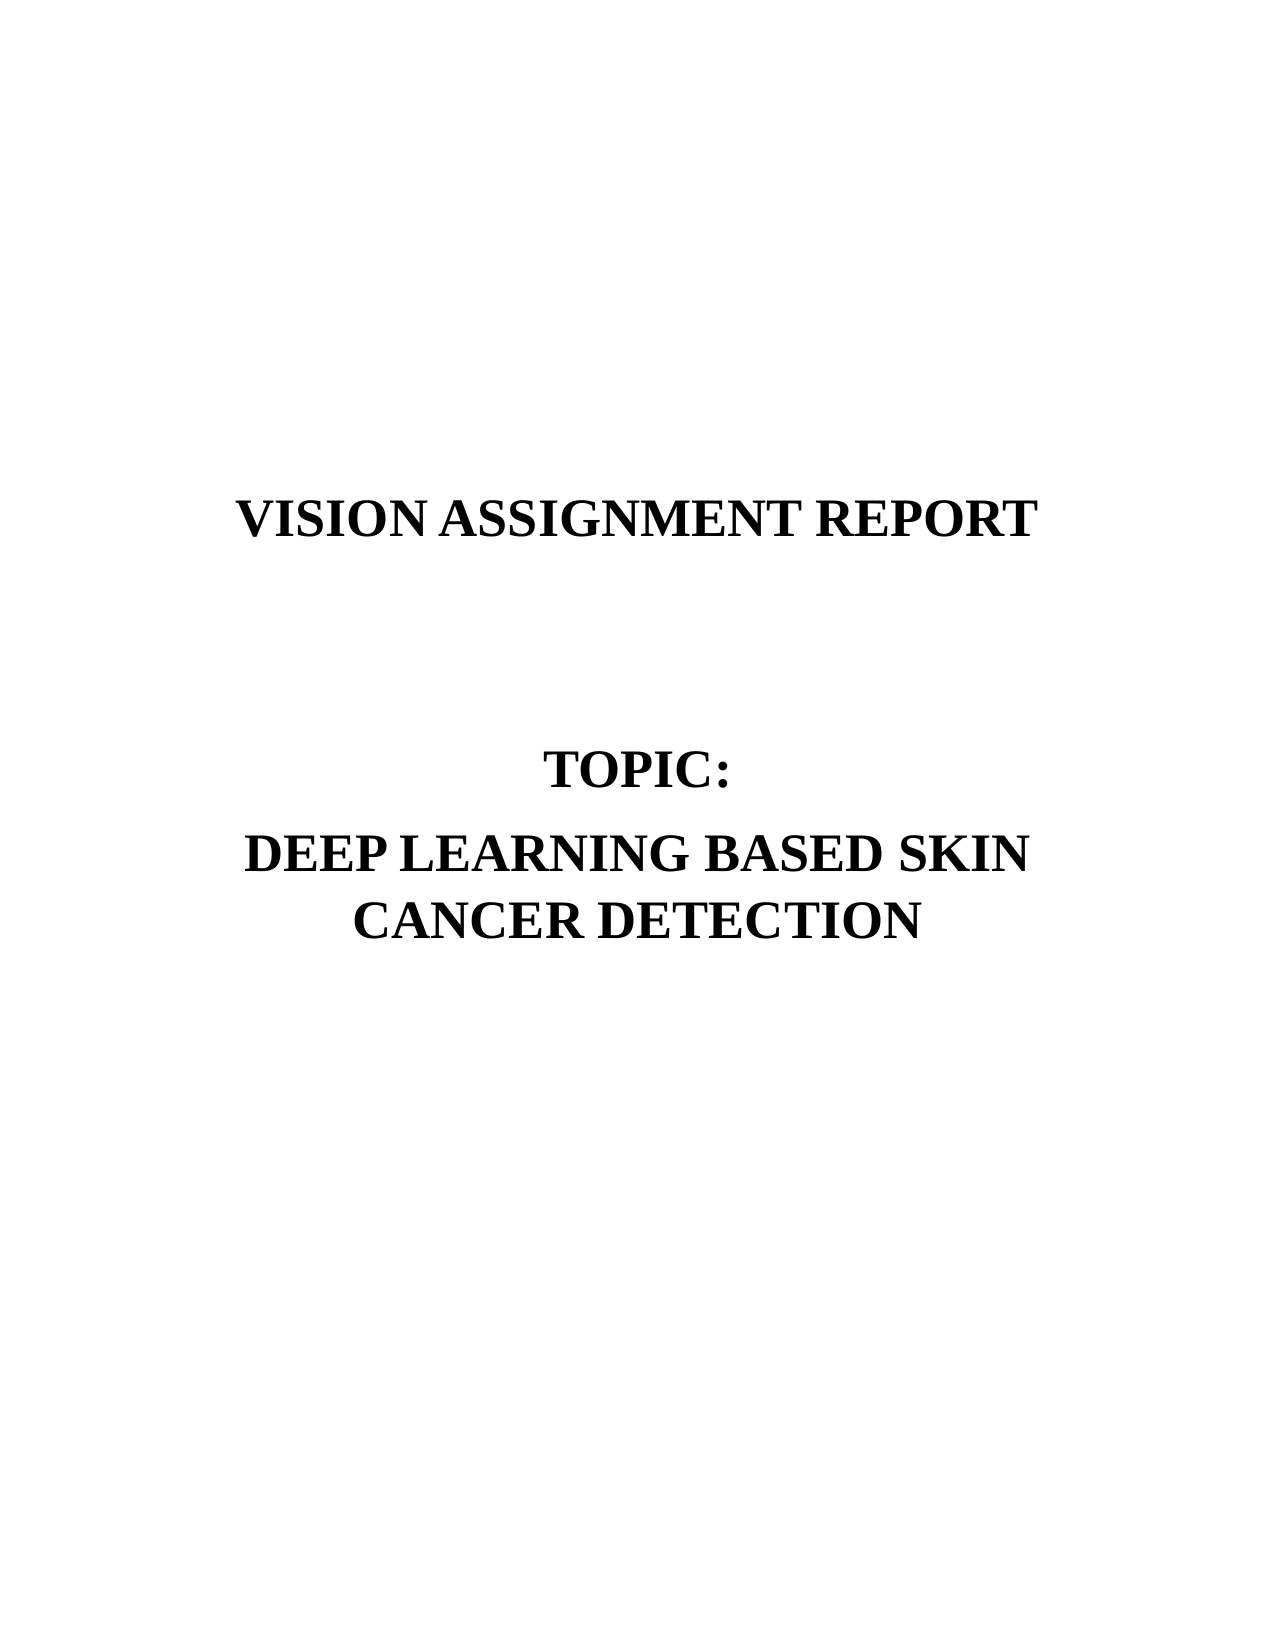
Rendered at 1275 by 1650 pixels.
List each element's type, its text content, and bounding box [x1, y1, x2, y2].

text DEEP LEARNING BASED SKIN CANCER DETECTION [150, 821, 1125, 950]
text VISION ASSIGNMENT REPORT [150, 485, 1125, 548]
text TOPIC: [150, 737, 1125, 799]
